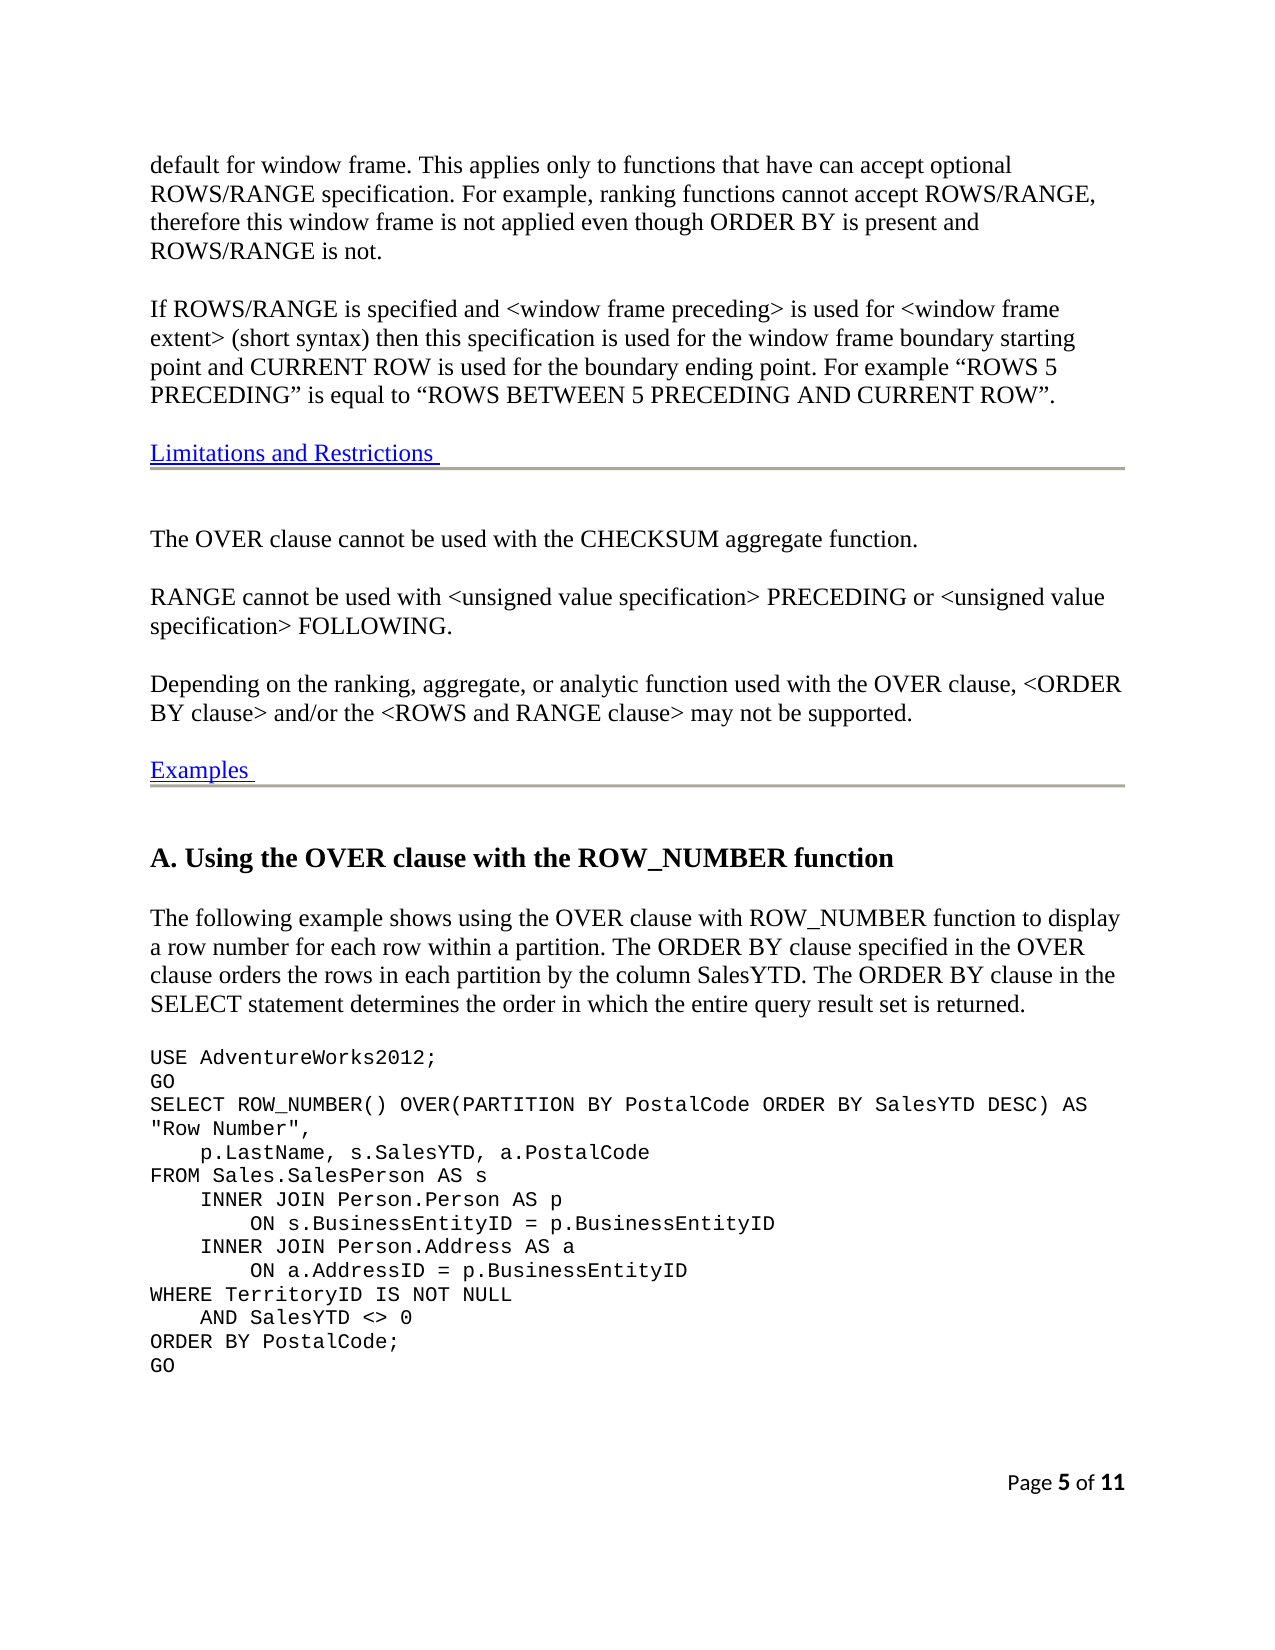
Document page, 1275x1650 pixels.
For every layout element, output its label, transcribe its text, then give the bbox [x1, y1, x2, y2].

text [150, 150, 1125, 265]
text The OVER clause cannot be used with the CHECKSUM aggregate function. [150, 524, 1125, 553]
text Depending on the ranking, aggregate, or analytic function used with the OVER clause, <ORDER BY clause> and/or the <ROWS and RANGE clause> may not be supported. [150, 669, 1125, 726]
text INNER JOIN Person.Address AS a [150, 1236, 1125, 1260]
text ON a.AddressID = p.BusinessEntityID [150, 1260, 1125, 1284]
text AND SalesYTD <> 0 [150, 1307, 1125, 1331]
text FROM Sales.SalesPerson AS s [150, 1165, 1125, 1189]
text ORDER BY PostalCode; [150, 1331, 1125, 1354]
text WHERE TerritoryID IS NOT NULL [150, 1284, 1125, 1307]
text INNER JOIN Person.Person AS p [150, 1189, 1125, 1213]
text ON s.BusinessEntityID = p.BusinessEntityID [150, 1213, 1125, 1236]
text RANGE cannot be used with <unsigned value specification> PRECEDING or <unsigned value specification> FOLLOWING. [150, 582, 1125, 640]
text USE AdventureWorks2012; [150, 1047, 1125, 1071]
text p.LastName, s.SalesYTD, a.PostalCode [150, 1142, 1125, 1165]
text GO [150, 1071, 1125, 1094]
text SELECT ROW_NUMBER() OVER(PARTITION BY PostalCode ORDER BY SalesYTD DESC) AS "Row Number", [150, 1094, 1125, 1142]
text Examples [150, 756, 1125, 784]
text A. Using the OVER clause with the ROW_NUMBER function [150, 841, 1125, 874]
text Limitations and Restrictions [150, 438, 1125, 467]
text The following example shows using the OVER clause with ROW_NUMBER function to display a row number for each row within a partition. The ORDER BY clause specified in the OVER clause orders the rows in each partition by the column SalesYTD. The ORDER BY clause in the SELECT statement determines the order in which the entire query result set is returned. [150, 903, 1125, 1018]
text GO [150, 1354, 1125, 1378]
text If ROWS/RANGE is specified and <window frame preceding> is used for <window frame extent> (short syntax) then this specification is used for the window frame boundary starting point and CURRENT ROW is used for the boundary ending point. For example “ROWS 5 PRECEDING” is equal to “ROWS BETWEEN 5 PRECEDING AND CURRENT ROW”. [150, 294, 1125, 409]
